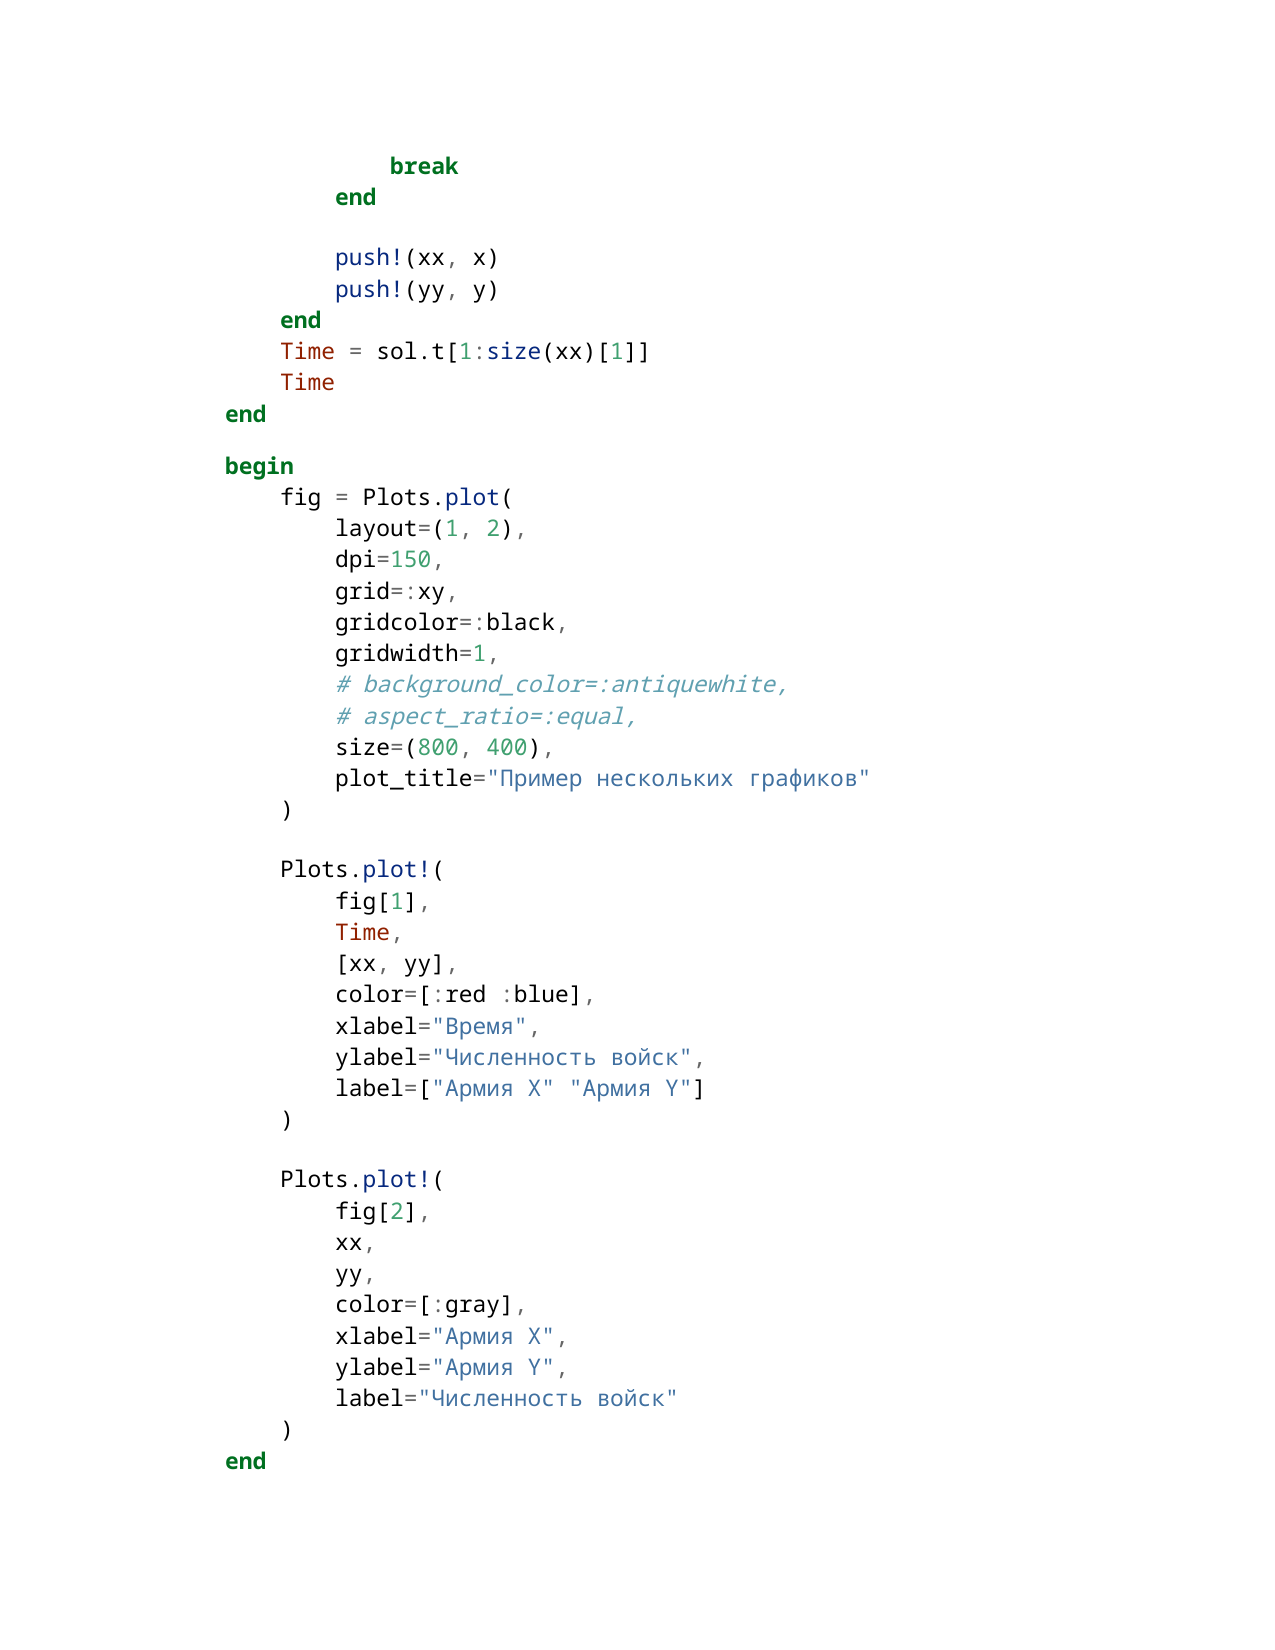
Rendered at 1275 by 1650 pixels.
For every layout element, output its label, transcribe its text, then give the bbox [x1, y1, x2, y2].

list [175, 150, 1125, 429]
list begin fig = Plots.plot( layout=(1, 2), dpi=150, grid=:xy, gridcolor=:black, gridwidth=1, # background_color=:antiquewhite, # aspect_ratio=:equal, size=(800, 400), plot_title="Пример нескольких графиков" ) Plots.plot!( fig[1], Time, [xx, yy], color=[:red :blue], xlabel="Время", ylabel="Численность войск", label=["Армия X" "Армия Y"] ) Plots.plot!( fig[2], xx, yy, color=[:gray], xlabel="Армия X", ylabel="Армия Y", label="Численность войск" ) end [175, 449, 1125, 1476]
